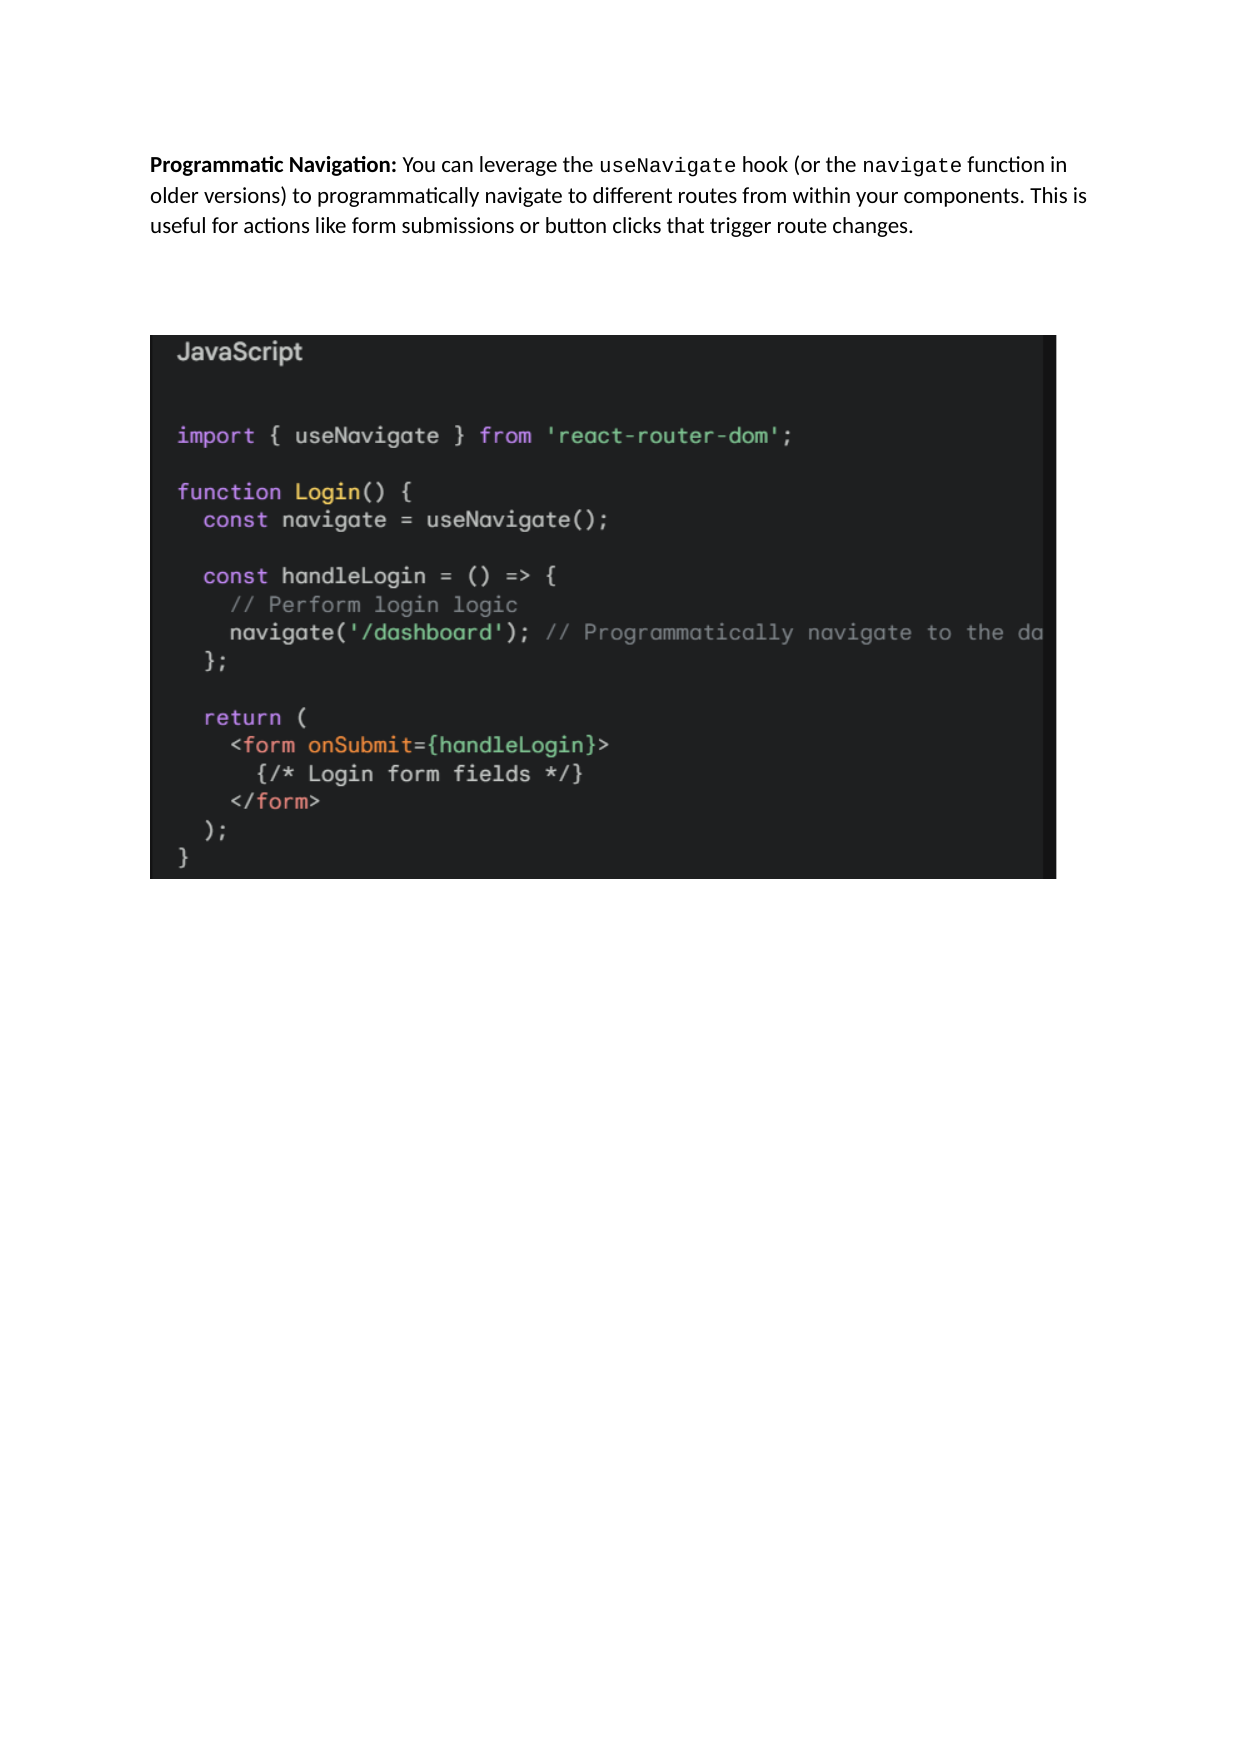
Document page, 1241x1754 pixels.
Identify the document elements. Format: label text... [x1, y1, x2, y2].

text Programmatic Navigation: You can leverage the useNavigate hook (or the navigate function in older versions) to programmatically navigate to different routes from within your components. This is useful for actions like form submissions or button clicks that trigger route changes. [150, 150, 1090, 239]
picture [150, 335, 1057, 879]
